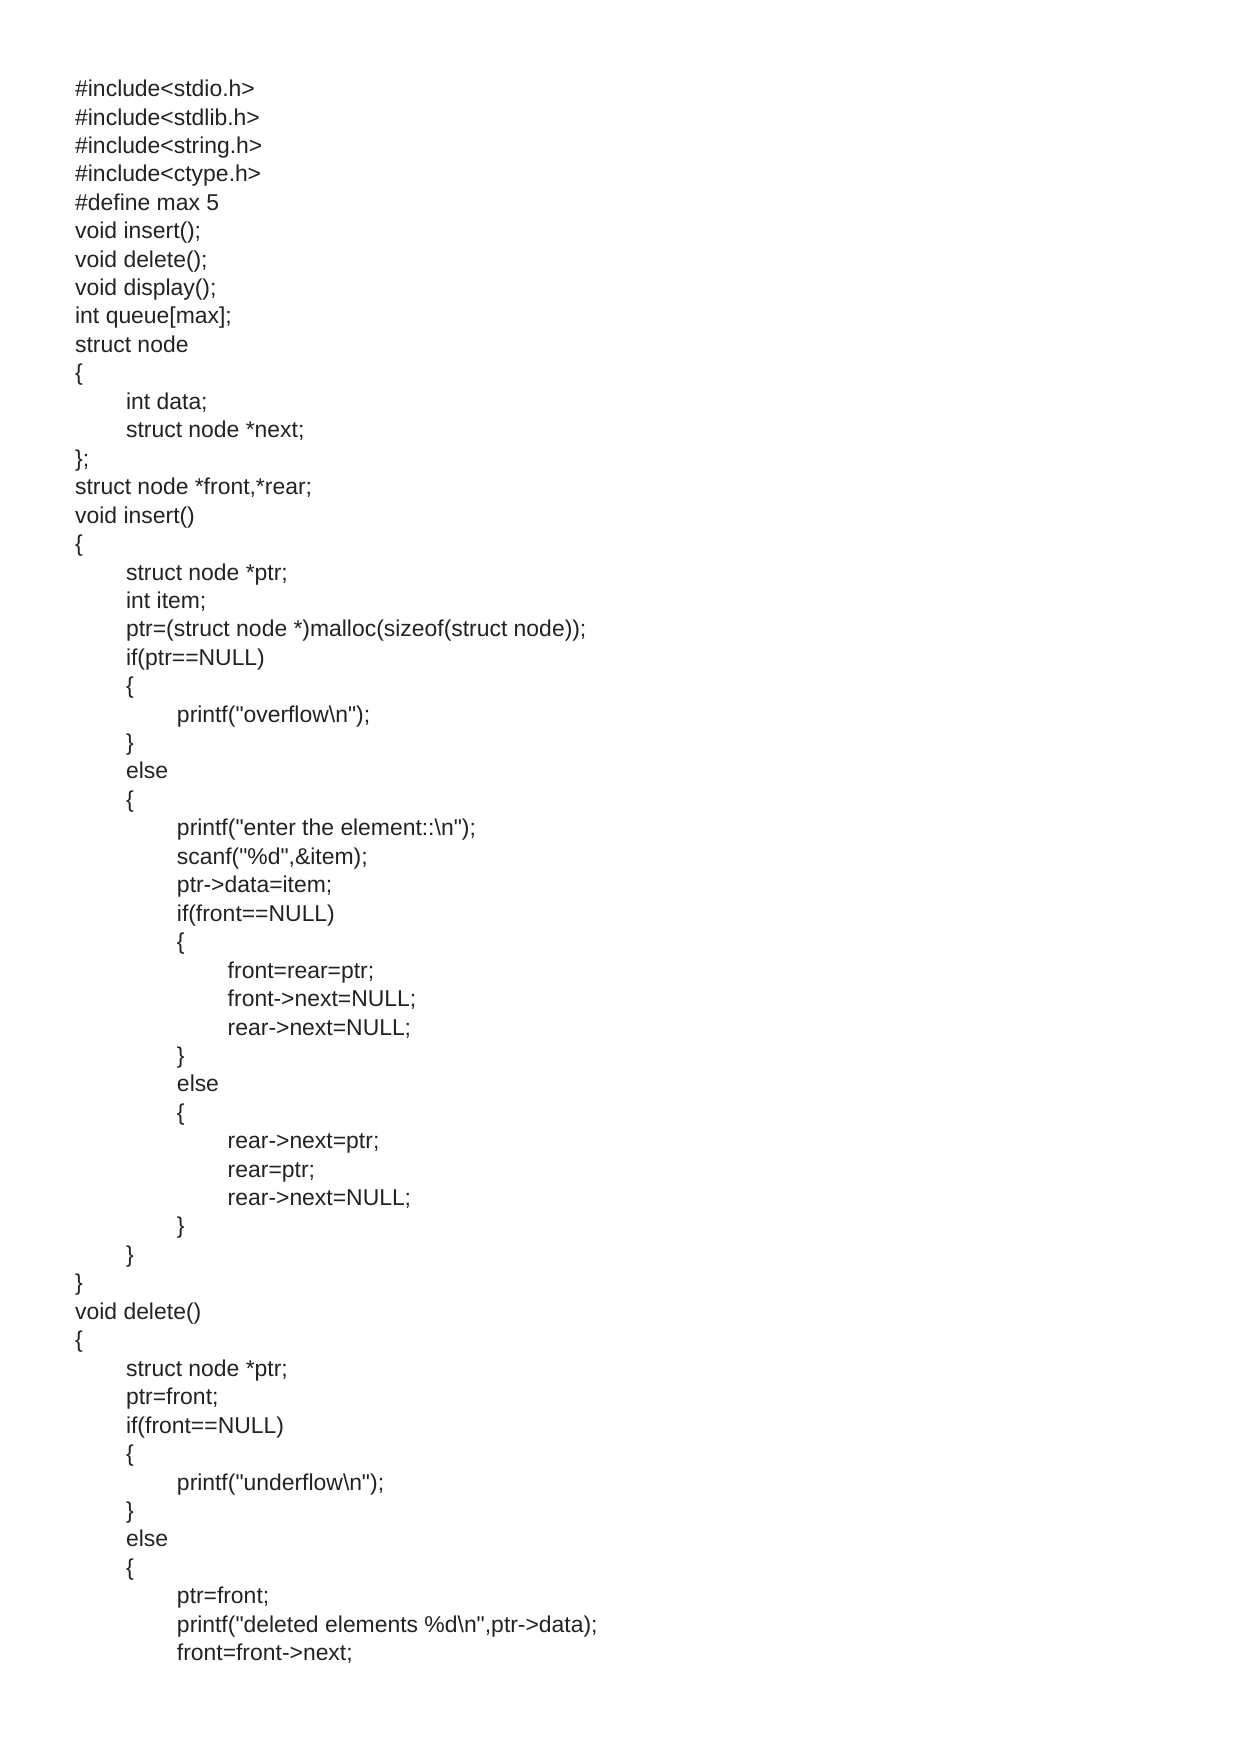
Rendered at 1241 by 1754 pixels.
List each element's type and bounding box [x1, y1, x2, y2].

text [75, 75, 1165, 1665]
